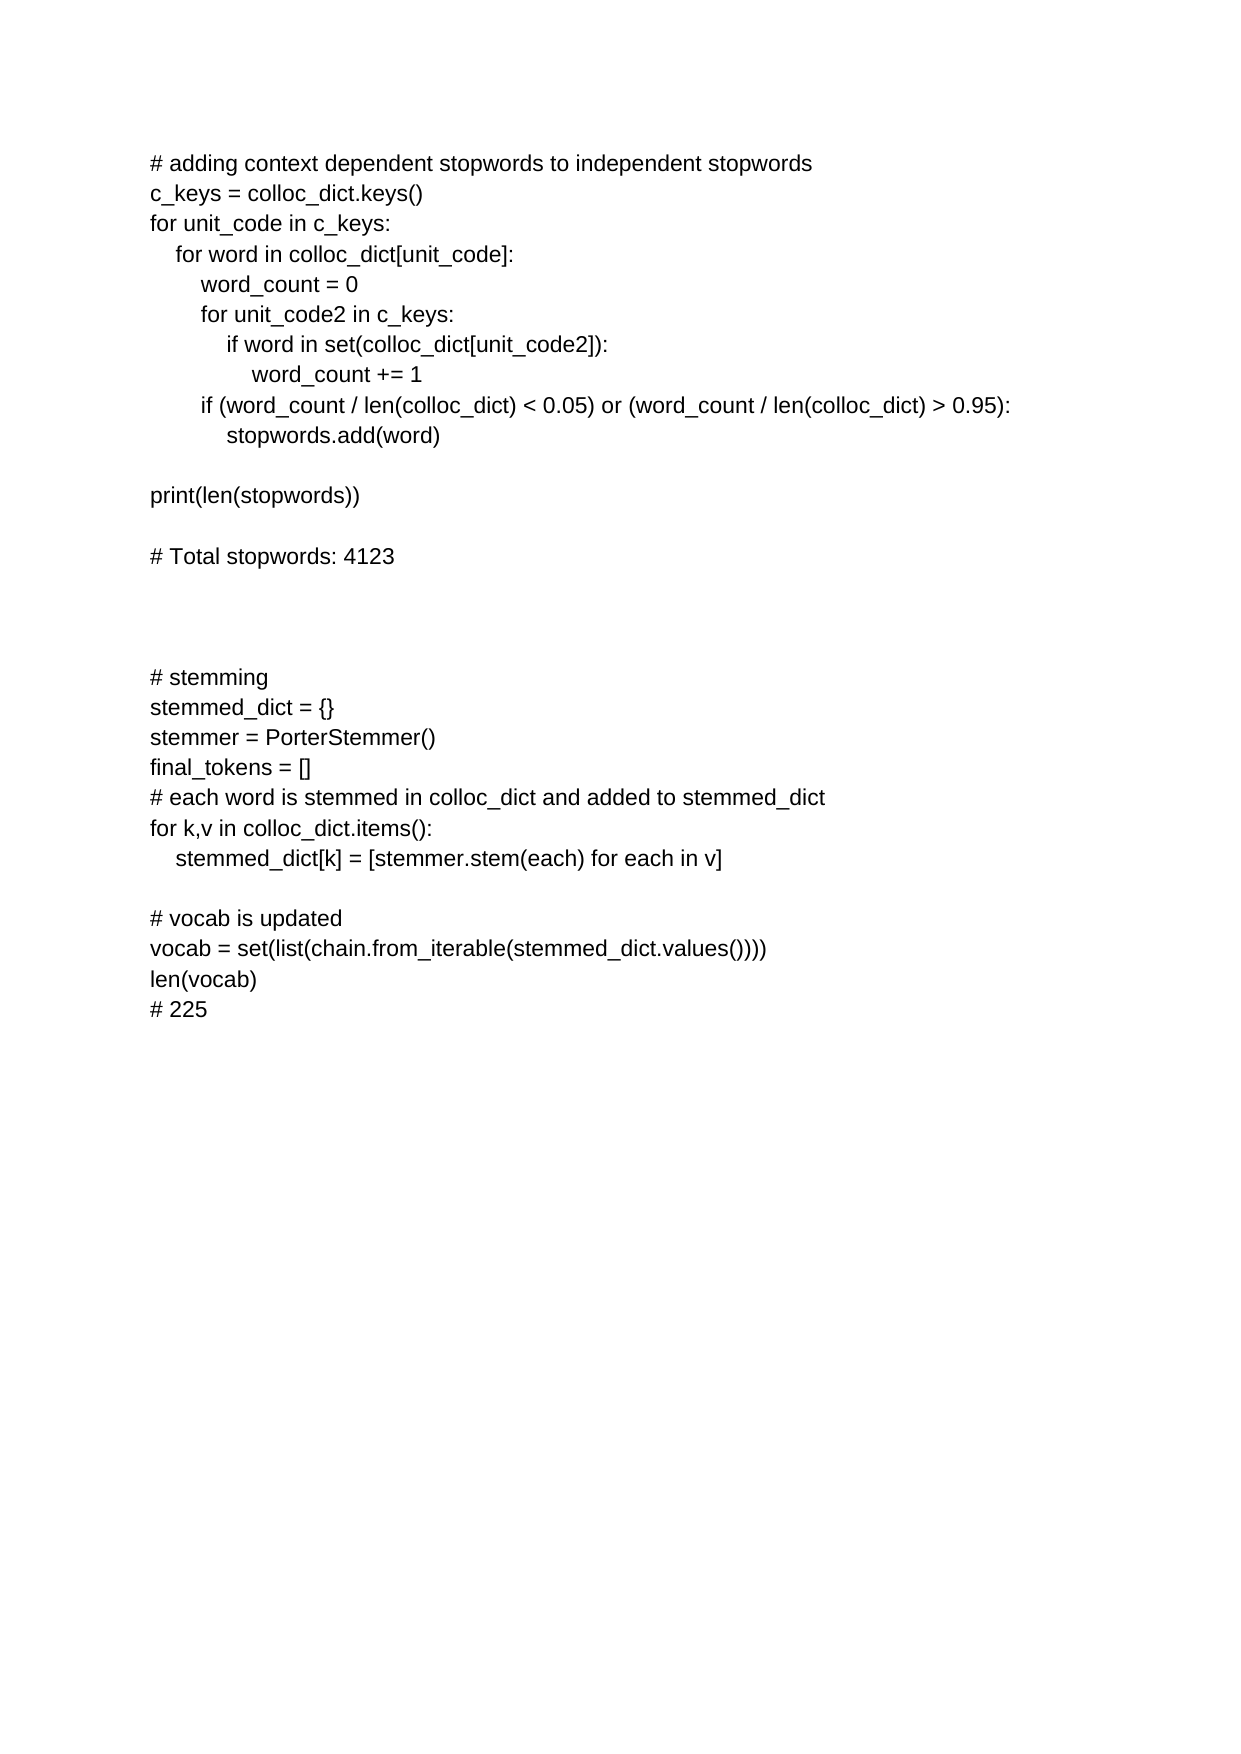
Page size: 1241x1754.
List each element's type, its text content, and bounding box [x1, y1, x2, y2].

text for unit_code2 in c_keys: [150, 301, 1090, 327]
text stemmer = PorterStemmer() [150, 724, 1090, 750]
text stemmed_dict = {} [150, 694, 1090, 720]
text for k,v in colloc_dict.items(): [150, 814, 1090, 841]
text # vocab is updated [150, 905, 1090, 932]
text len(vocab) [150, 966, 1090, 992]
text word_count += 1 [150, 361, 1090, 388]
text # adding context dependent stopwords to independent stopwords [150, 150, 1090, 176]
text print(len(stopwords)) [150, 482, 1090, 509]
text for unit_code in c_keys: [150, 210, 1090, 237]
text stemmed_dict[k] = [stemmer.stem(each) for each in v] [150, 845, 1090, 871]
text # Total stopwords: 4123 [150, 543, 1090, 569]
text final_tokens = [] [150, 754, 1090, 781]
text # stemming [150, 663, 1090, 690]
text word_count = 0 [150, 271, 1090, 297]
text c_keys = colloc_dict.keys() [150, 180, 1090, 207]
text for word in colloc_dict[unit_code]: [150, 241, 1090, 267]
text # 225 [150, 996, 1090, 1022]
text stopwords.add(word) [150, 422, 1090, 448]
text if word in set(colloc_dict[unit_code2]): [150, 331, 1090, 358]
text # each word is stemmed in colloc_dict and added to stemmed_dict [150, 784, 1090, 811]
text vocab = set(list(chain.from_iterable(stemmed_dict.values()))) [150, 935, 1090, 962]
text if (word_count / len(colloc_dict) < 0.05) or (word_count / len(colloc_dict) > 0.95): [150, 392, 1090, 418]
